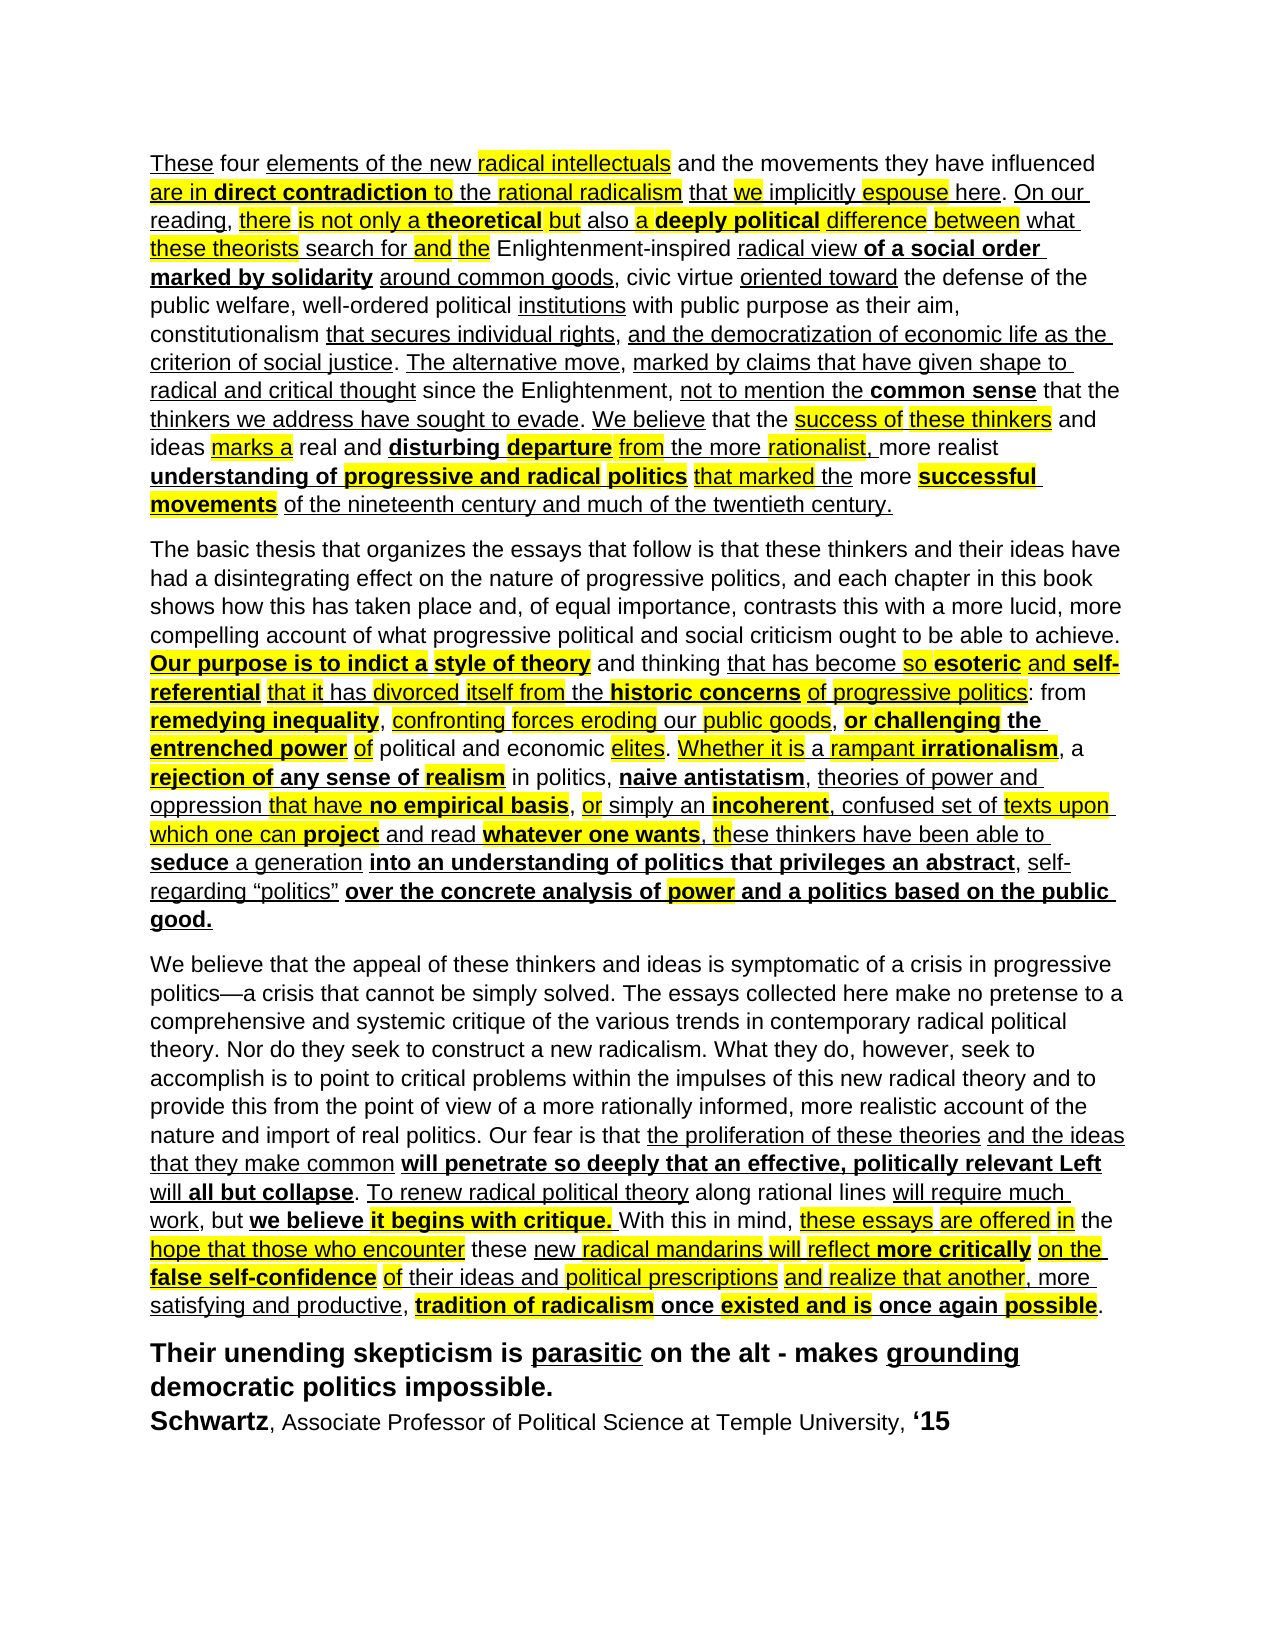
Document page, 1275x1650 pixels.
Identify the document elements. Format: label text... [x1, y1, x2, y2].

text We believe that the appeal of these thinkers and ideas is symptomatic of a crisis in progressive politics—a crisis that cannot be simply solved. The essays collected here make no pretense to a comprehensive and systemic critique of the various trends in contemporary radical political theory. Nor do they seek to construct a new radicalism. What they do, however, seek to accomplish is to point to critical problems within the impulses of this new radical theory and to provide this from the point of view of a more rationally informed, more realistic account of the nature and import of real politics. Our fear is that the proliferation of these theories and the ideas that they make common will penetrate so deeply that an effective, politically relevant Left will all but collapse. To renew radical political theory along rational lines will require much work, but we believe it begins with critique. With this in mind, these essays are offered in the hope that those who encounter these new radical mandarins will reflect more critically on the false self-confidence of their ideas and political prescriptions and realize that another, more satisfying and productive, tradition of radicalism once existed and is once again possible. [150, 951, 1125, 1319]
text The basic thesis that organizes the essays that follow is that these thinkers and their ideas have had a disintegrating effect on the nature of progressive politics, and each chapter in this book shows how this has taken place and, of equal importance, contrasts this with a more lucid, more compelling account of what progressive political and social criticism ought to be able to achieve. Our purpose is to indict a style of theory and thinking that has become so esoteric and self-referential that it has divorced itself from the historic concerns of progressive politics: from remedying inequality, confronting forces eroding our public goods, or challenging the entrenched power of political and economic elites. Whether it is a rampant irrationalism, a rejection of any sense of realism in politics, naive antistatism, theories of power and oppression that have no empirical basis, or simply an incoherent, confused set of texts upon which one can project and read whatever one wants, these thinkers have been able to seduce a generation into an understanding of politics that privileges an abstract, self-regarding “politics” over the concrete analysis of power and a politics based on the public good. [150, 536, 1125, 932]
text These four elements of the new radical intellectuals and the movements they have influenced are in direct contradiction to the rational radicalism that we implicitly espouse here. On our reading, there is not only a theoretical but also a deeply political difference between what these theorists search for and the Enlightenment-inspired radical view of a social order marked by solidarity around common goods, civic virtue oriented toward the defense of the public welfare, well-ordered political institutions with public purpose as their aim, constitutionalism that secures individual rights, and the democratization of economic life as the criterion of social justice. The alternative move, marked by claims that have given shape to radical and critical thought since the Enlightenment, not to mention the common sense that the thinkers we address have sought to evade. We believe that the success of these thinkers and ideas marks a real and disturbing departure from the more rationalist, more realist understanding of progressive and radical politics that marked the more successful movements of the nineteenth century and much of the twentieth century. [150, 150, 1125, 518]
subtitle Their unending skepticism is parasitic on the alt - makes grounding democratic politics impossible. [150, 1337, 1125, 1402]
text Schwartz, Associate Professor of Political Science at Temple University, ‘15 [150, 1405, 1125, 1436]
